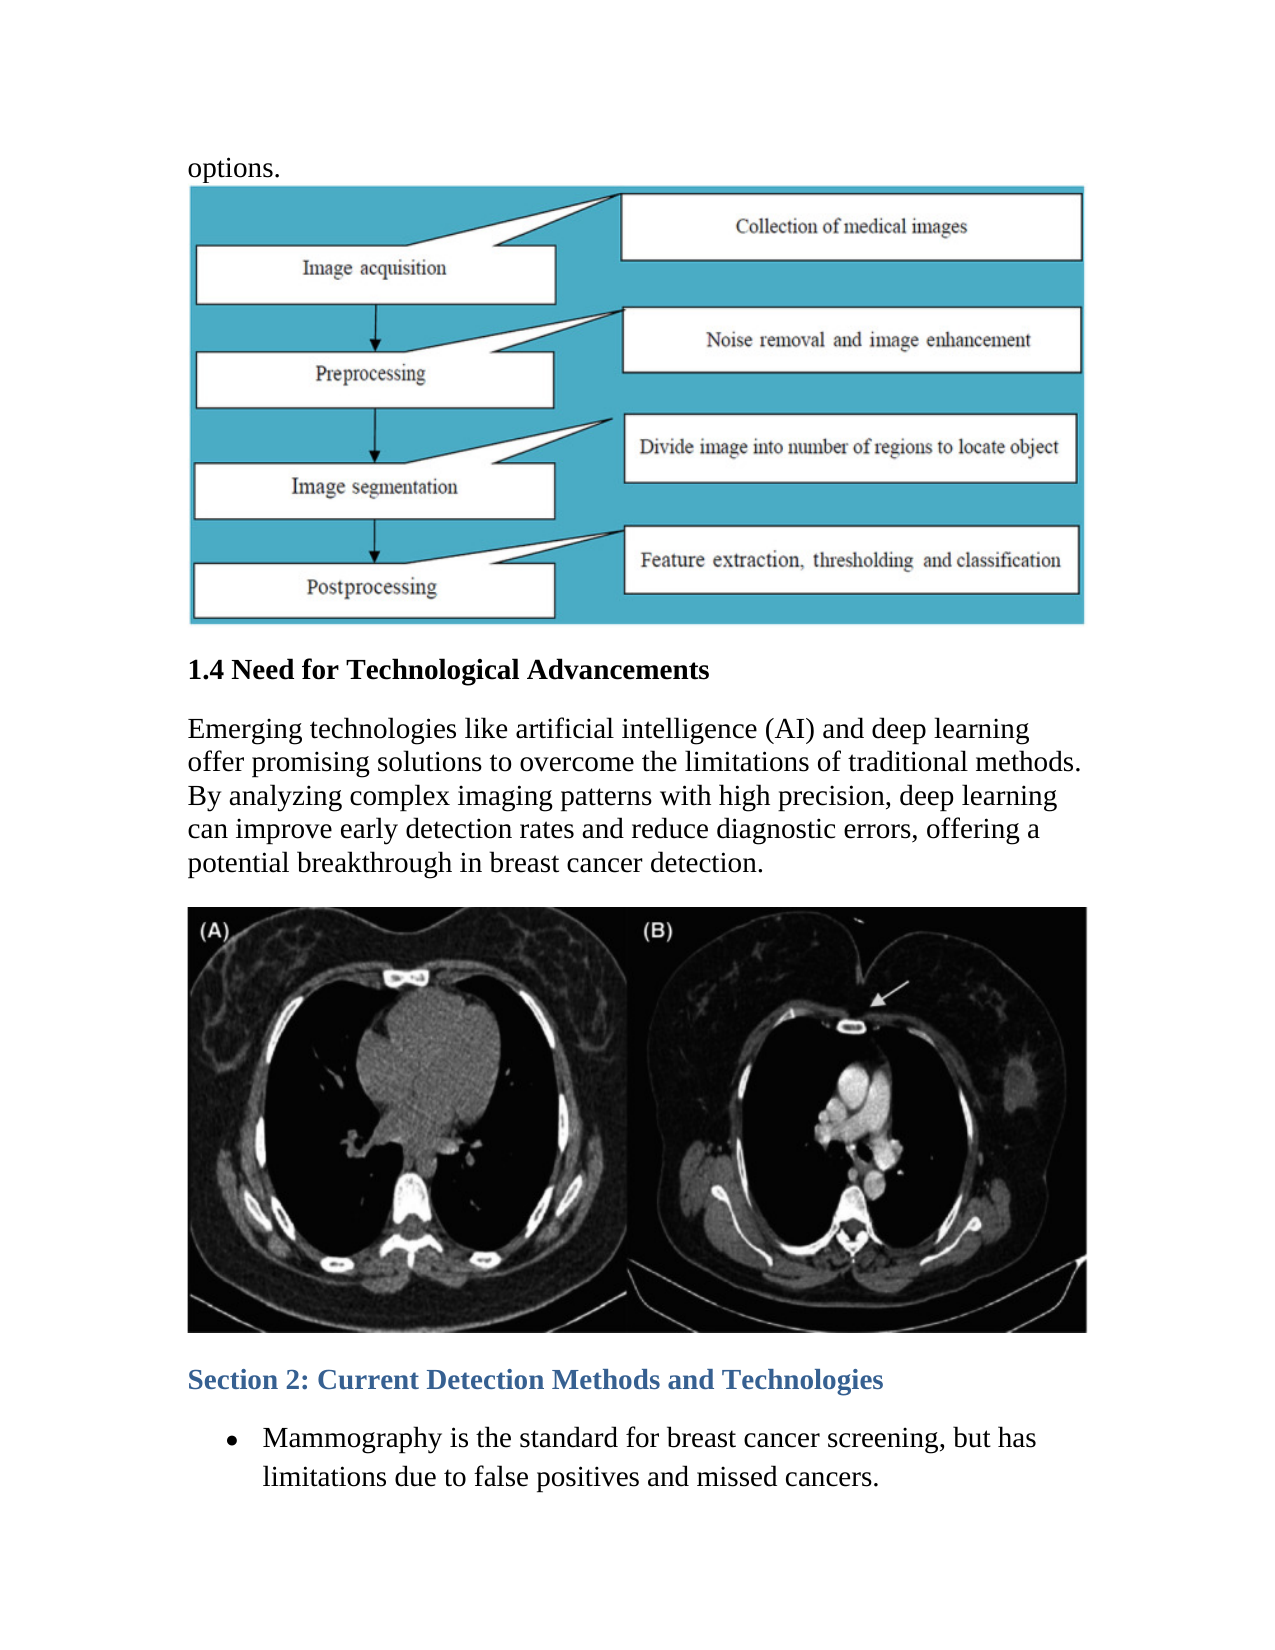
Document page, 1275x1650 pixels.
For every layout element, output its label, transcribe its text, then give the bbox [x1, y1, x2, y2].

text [187, 150, 1087, 183]
picture [187, 907, 1088, 1333]
text Emerging technologies like artificial intelligence (AI) and deep learning offer promising solutions to overcome the limitations of traditional methods. By analyzing complex imaging patterns with high precision, deep learning can improve early detection rates and reduce diagnostic errors, offering a potential breakthrough in breast cancer detection. [187, 711, 1087, 878]
list Mammography is the standard for breast cancer screening, but has limitations due to false positives and missed cancers. [225, 1420, 1087, 1492]
picture [187, 183, 1088, 628]
subtitle 1.4 Need for Technological Advancements [187, 652, 1087, 686]
subtitle Section 2: Current Detection Methods and Technologies [187, 1362, 1087, 1395]
